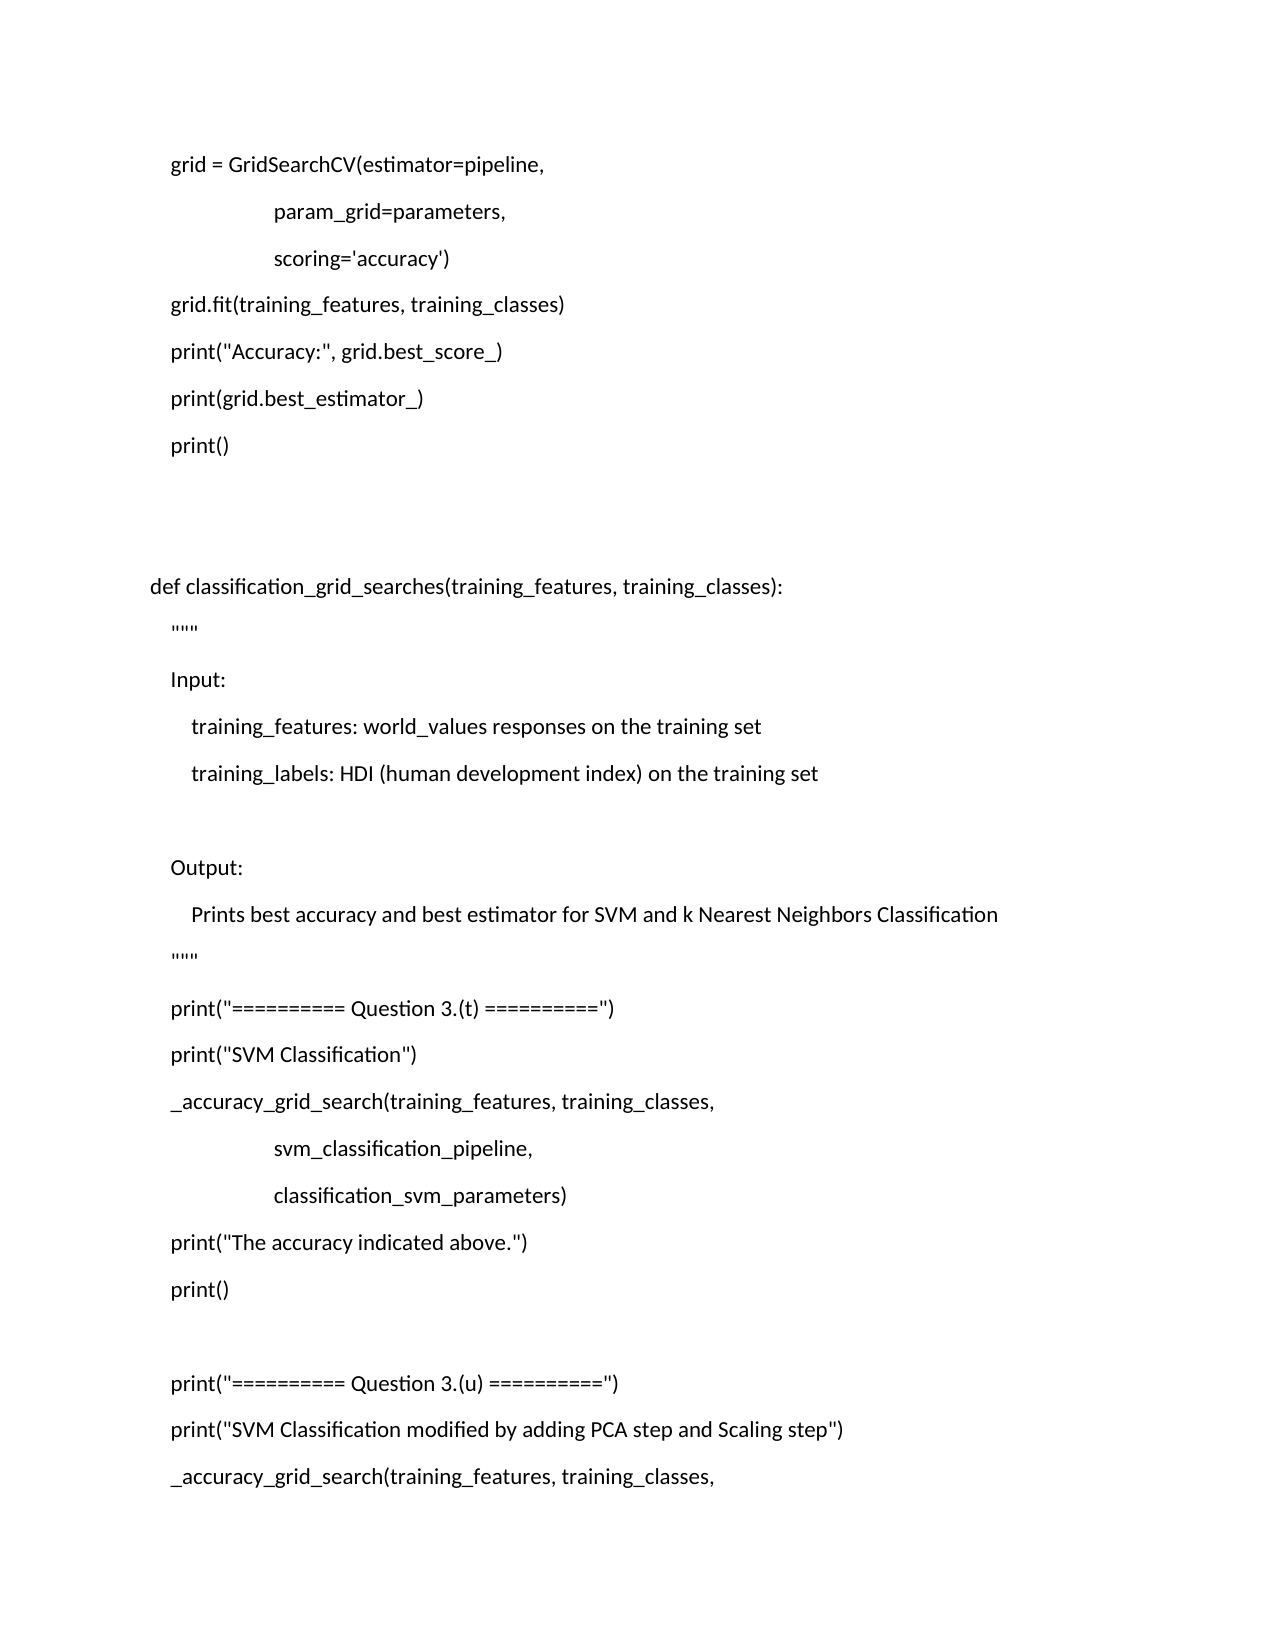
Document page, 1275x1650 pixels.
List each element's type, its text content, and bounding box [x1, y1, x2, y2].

text print("The accuracy indicated above.") [150, 1228, 1125, 1256]
text _accuracy_grid_search(training_features, training_classes, [150, 1087, 1125, 1116]
text """ [150, 947, 1125, 975]
text print("========== Question 3.(t) ==========") [150, 994, 1125, 1022]
text Output: [150, 853, 1125, 881]
text print("========== Question 3.(u) ==========") [150, 1369, 1125, 1397]
text classification_svm_parameters) [150, 1181, 1125, 1209]
text print(grid.best_estimator_) [150, 384, 1125, 412]
text training_labels: HDI (human development index) on the training set [150, 759, 1125, 787]
text training_features: world_values responses on the training set [150, 712, 1125, 741]
text print() [150, 431, 1125, 459]
text print("Accuracy:", grid.best_score_) [150, 337, 1125, 366]
text Prints best accuracy and best estimator for SVM and k Nearest Neighbors Classification [150, 900, 1125, 928]
text svm_classification_pipeline, [150, 1134, 1125, 1162]
text print("SVM Classification modified by adding PCA step and Scaling step") [150, 1416, 1125, 1444]
text param_grid=parameters, [150, 197, 1125, 225]
text grid.fit(training_features, training_classes) [150, 291, 1125, 319]
text def classification_grid_searches(training_features, training_classes): [150, 572, 1125, 600]
text """ [150, 619, 1125, 647]
text scoring='accuracy') [150, 244, 1125, 272]
text _accuracy_grid_search(training_features, training_classes, [150, 1462, 1125, 1491]
text print() [150, 1275, 1125, 1303]
text grid = GridSearchCV(estimator=pipeline, [150, 150, 1125, 178]
text Input: [150, 666, 1125, 694]
text print("SVM Classification") [150, 1041, 1125, 1069]
